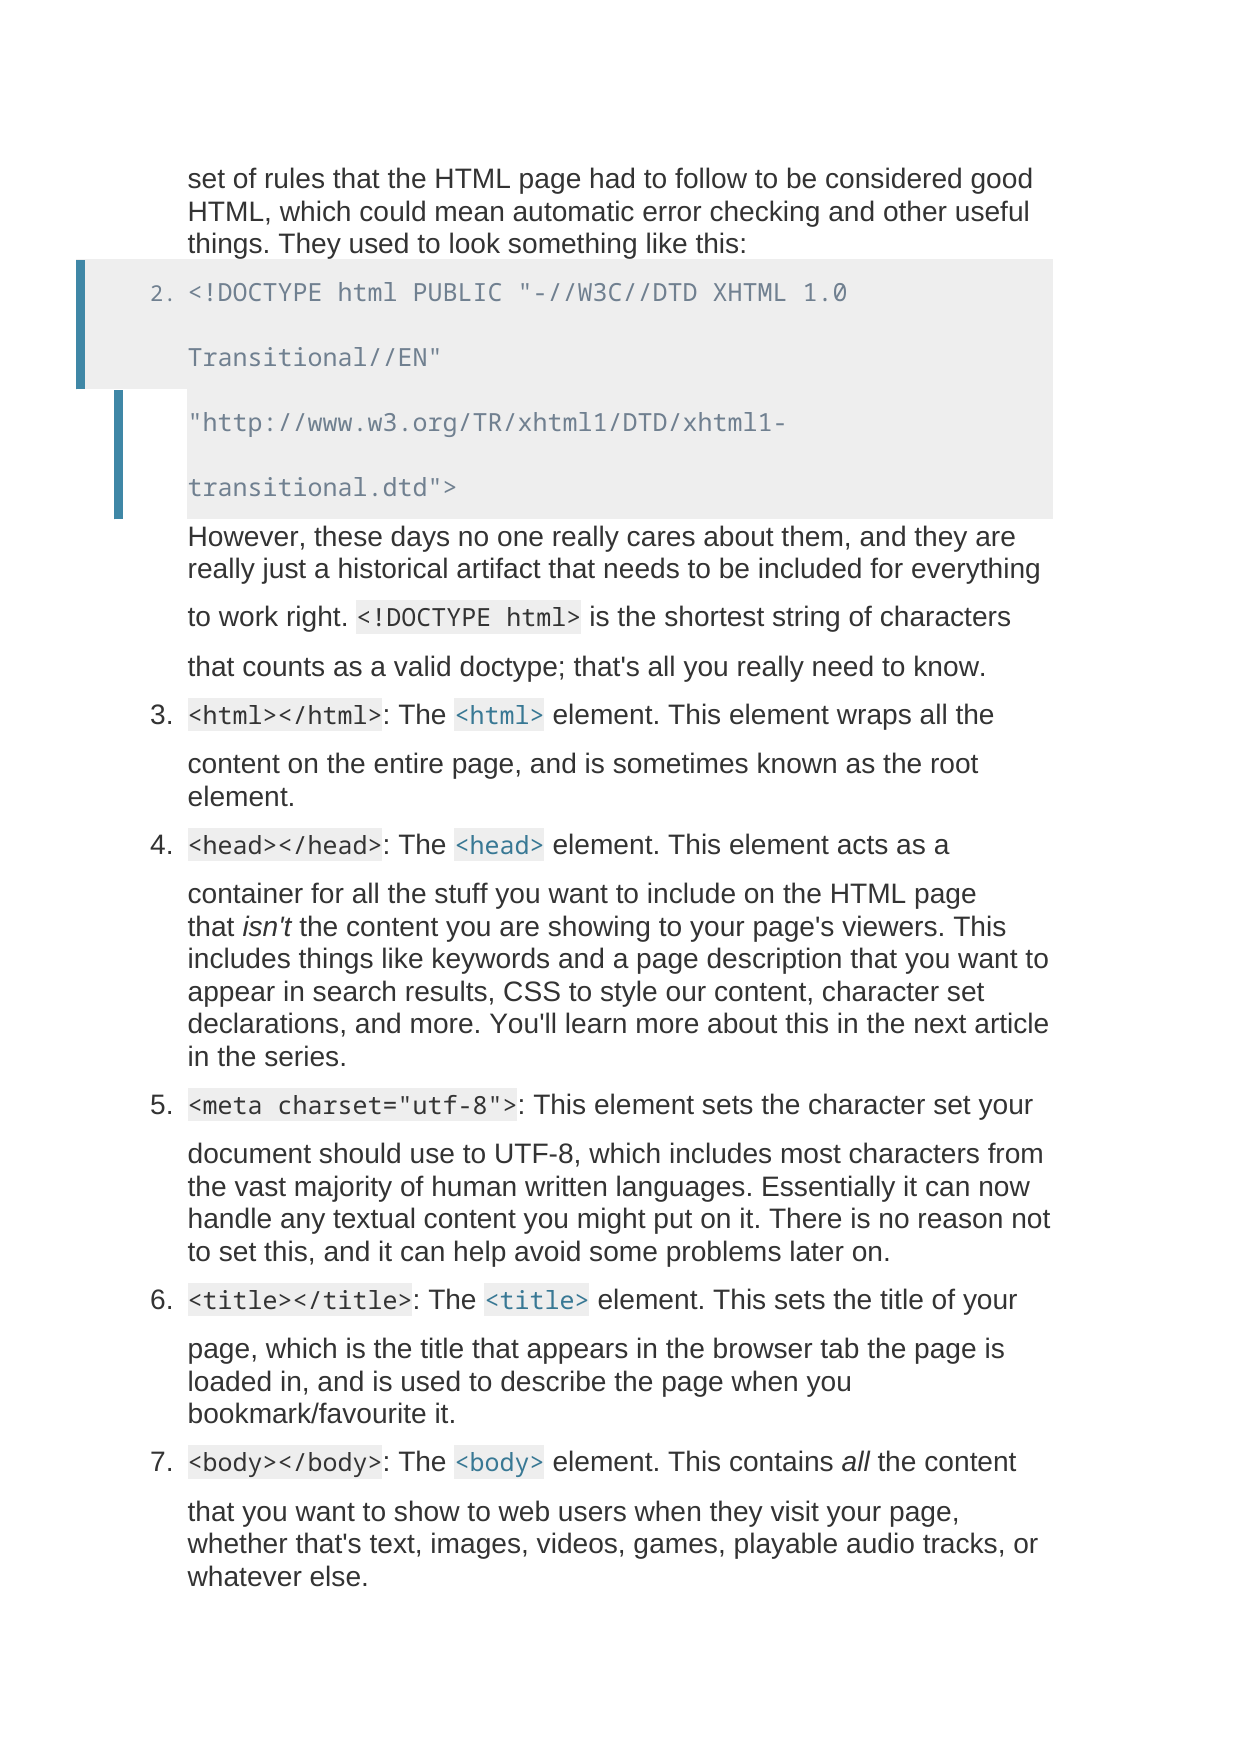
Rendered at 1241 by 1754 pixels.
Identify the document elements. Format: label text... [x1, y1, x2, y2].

list <html></html>: The <html> element. This element wraps all the content on the entire page, and is sometimes known as the root element. [150, 682, 1053, 812]
list <head></head>: The <head> element. This element acts as a container for all the stuff you want to include on the HTML page that isn't the content you are showing to your page's viewers. This includes things like keywords and a page description that you want to appear in search results, CSS to style our content, character set declarations, and more. You'll learn more about this in the next article in the series. [150, 812, 1053, 1072]
list <title></title>: The <title> element. This sets the title of your page, which is the title that appears in the browser tab the page is loaded in, and is used to describe the page when you bookmark/favourite it. [150, 1267, 1053, 1429]
text However, these days no one really cares about them, and they are really just a historical artifact that needs to be included for everything to work right. <!DOCTYPE html> is the shortest string of characters that counts as a valid doctype; that's all you really need to know. [187, 519, 1053, 682]
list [150, 162, 1053, 259]
list <!DOCTYPE html PUBLIC "-//W3C//DTD XHTML 1.0 Transitional//EN" [76, 259, 1053, 389]
text "http://www.w3.org/TR/xhtml1/DTD/xhtml1-transitional.dtd"> [187, 389, 1053, 519]
list <body></body>: The <body> element. This contains all the content that you want to show to web users when they visit your page, whether that's text, images, videos, games, playable audio tracks, or whatever else. [150, 1429, 1053, 1592]
list <meta charset="utf-8">: This element sets the character set your document should use to UTF-8, which includes most characters from the vast majority of human written languages. Essentially it can now handle any textual content you might put on it. There is no reason not to set this, and it can help avoid some problems later on. [150, 1072, 1053, 1267]
